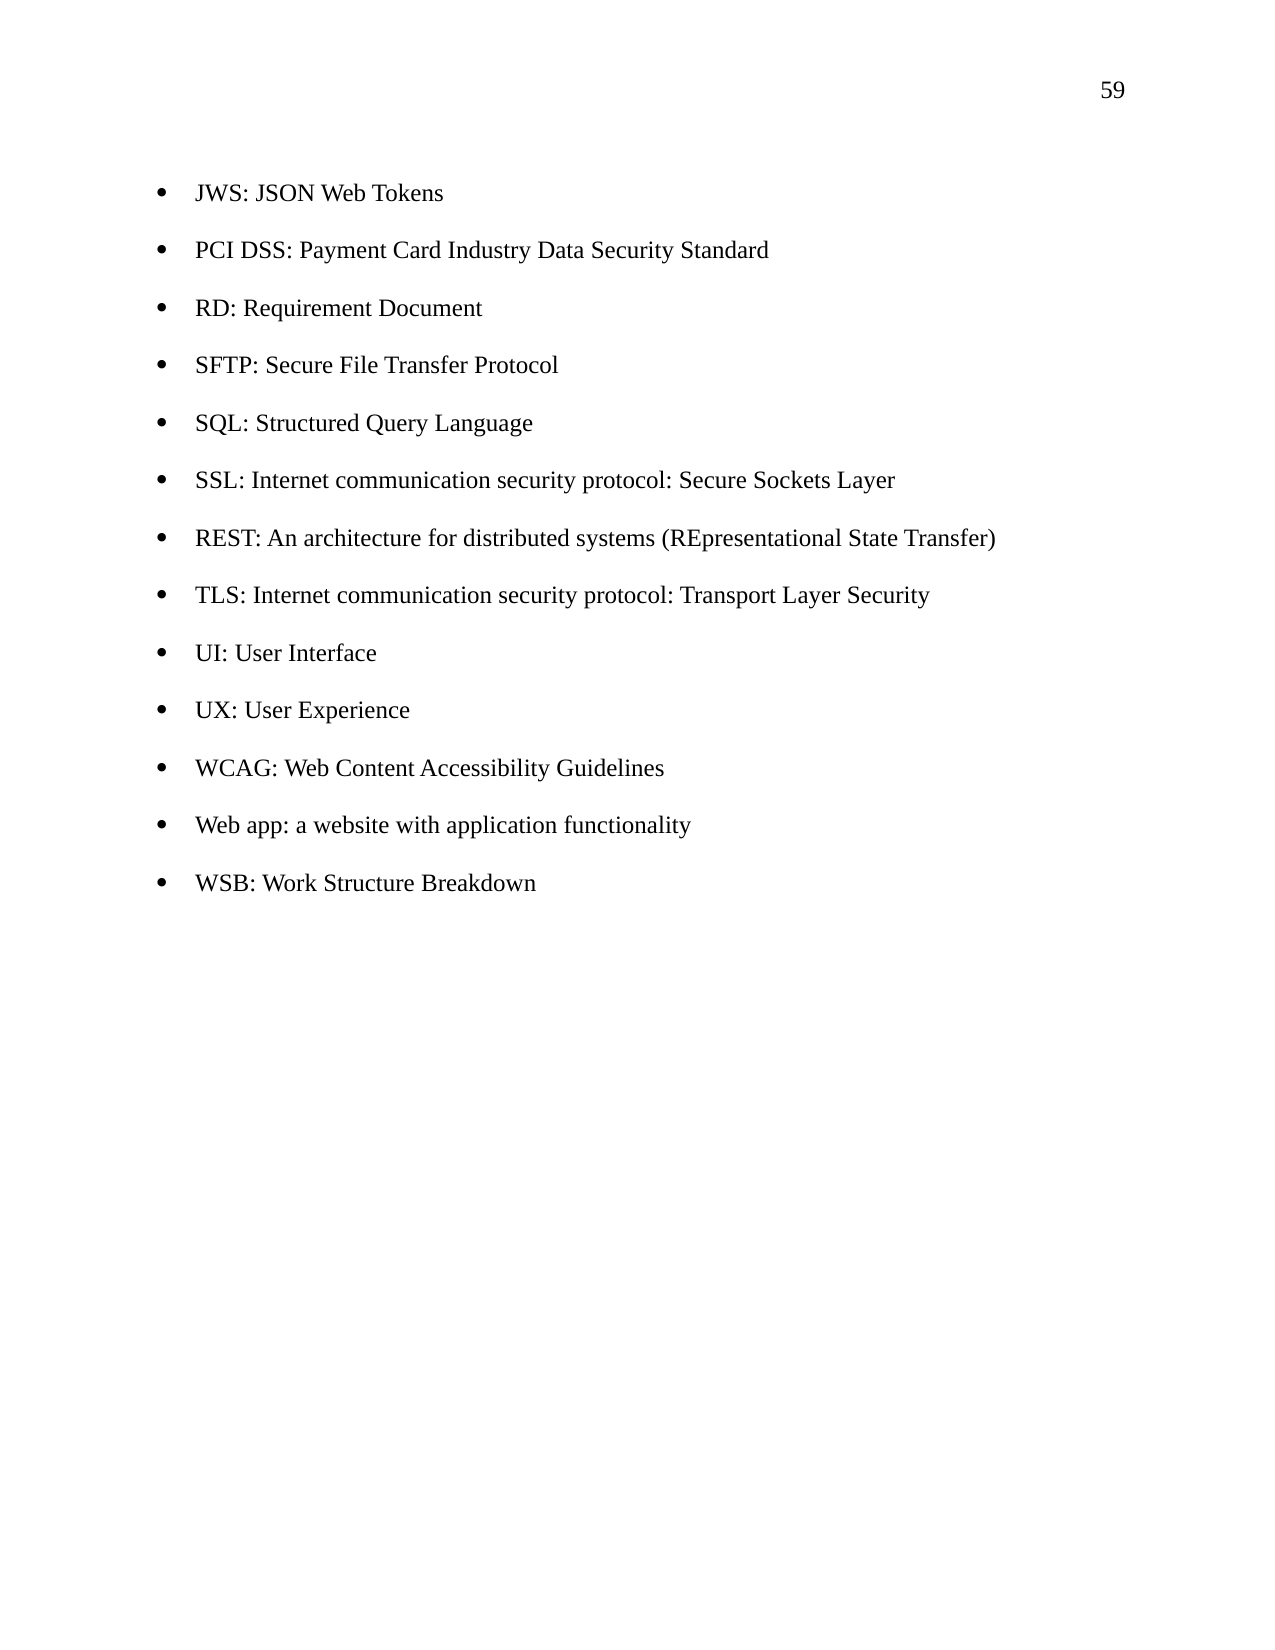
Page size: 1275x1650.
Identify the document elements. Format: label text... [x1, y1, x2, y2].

list RD: Requirement Document [157, 293, 1125, 322]
list TLS: Internet communication security protocol: Transport Layer Security [157, 580, 1125, 609]
list JWS: JSON Web Tokens [157, 178, 1125, 207]
list WSB: Work Structure Breakdown [157, 868, 1125, 897]
list WCAG: Web Content Accessibility Guidelines [157, 753, 1125, 782]
list UX: User Experience [157, 695, 1125, 724]
list SFTP: Secure File Transfer Protocol [157, 350, 1125, 379]
list REST: An architecture for distributed systems (REpresentational State Transfer) [157, 523, 1125, 552]
list PCI DSS: Payment Card Industry Data Security Standard [157, 235, 1125, 264]
list SQL: Structured Query Language [157, 408, 1125, 437]
list SSL: Internet communication security protocol: Secure Sockets Layer [157, 465, 1125, 494]
list Web app: a website with application functionality [157, 810, 1125, 839]
list UI: User Interface [157, 638, 1125, 667]
